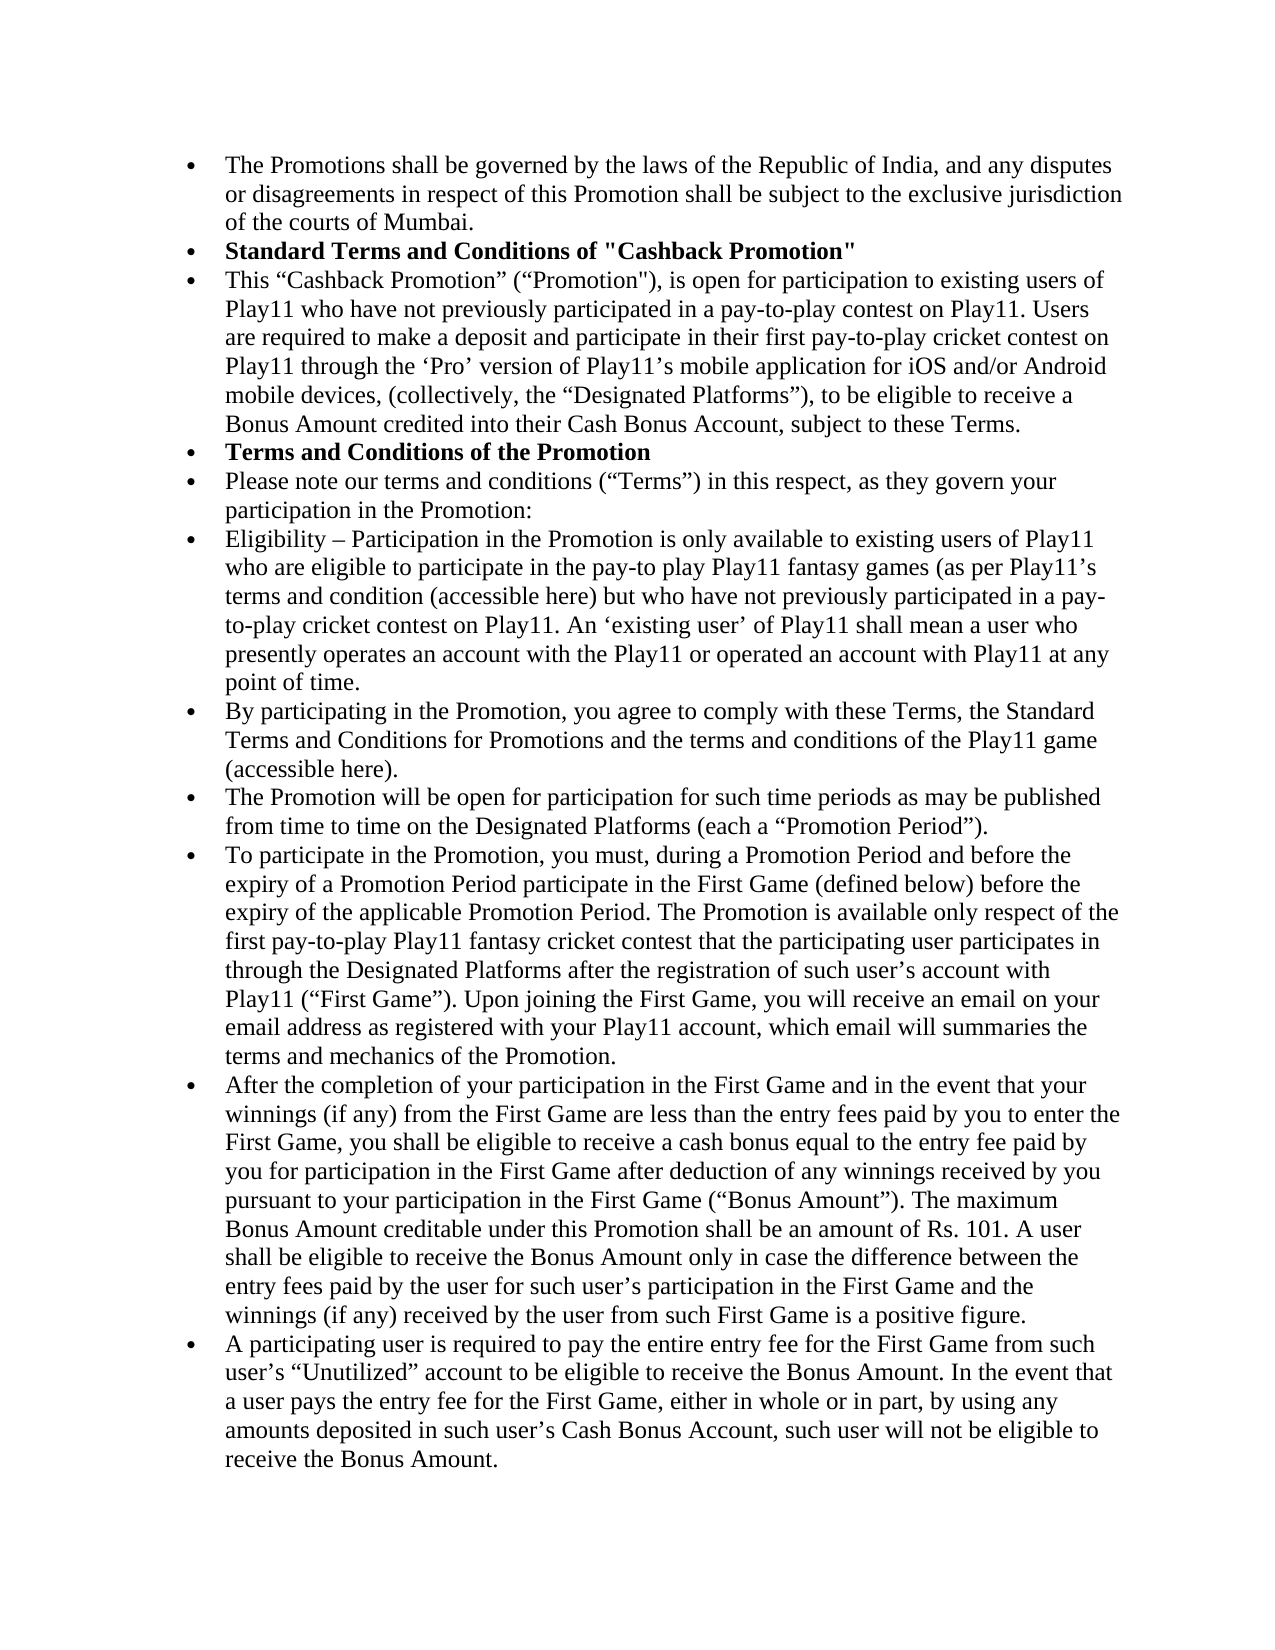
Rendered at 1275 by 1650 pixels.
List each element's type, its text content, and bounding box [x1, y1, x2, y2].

list Terms and Conditions of the Promotion [187, 437, 1125, 466]
list A participating user is required to pay the entire entry fee for the First Game from such user’s “Unutilized” account to be eligible to receive the Bonus Amount. In the event that a user pays the entry fee for the First Game, either in whole or in part, by using any amounts deposited in such user’s Cash Bonus Account, such user will not be eligible to receive the Bonus Amount. [187, 1329, 1125, 1472]
list By participating in the Promotion, you agree to comply with these Terms, the Standard Terms and Conditions for Promotions and the terms and conditions of the Play11 game (accessible here). [187, 696, 1125, 782]
list After the completion of your participation in the First Game and in the event that your winnings (if any) from the First Game are less than the entry fees paid by you to enter the First Game, you shall be eligible to receive a cash bonus equal to the entry fee paid by you for participation in the First Game after deduction of any winnings received by you pursuant to your participation in the First Game (“Bonus Amount”). The maximum Bonus Amount creditable under this Promotion shall be an amount of Rs. 101. A user shall be eligible to receive the Bonus Amount only in case the difference between the entry fees paid by the user for such user’s participation in the First Game and the winnings (if any) received by the user from such First Game is a positive figure. [187, 1070, 1125, 1329]
list The Promotion will be open for participation for such time periods as may be published from time to time on the Designated Platforms (each a “Promotion Period”). [187, 782, 1125, 840]
list Please note our terms and conditions (“Terms”) in this respect, as they govern your participation in the Promotion: [187, 466, 1125, 524]
list The Promotions shall be governed by the laws of the Republic of India, and any disputes or disagreements in respect of this Promotion shall be subject to the exclusive jurisdiction of the courts of Mumbai. [187, 150, 1125, 236]
list Standard Terms and Conditions of "Cashback Promotion" [187, 236, 1125, 265]
list Eligibility – Participation in the Promotion is only available to existing users of Play11 who are eligible to participate in the pay-to play Play11 fantasy games (as per Play11’s terms and condition (accessible here) but who have not previously participated in a pay-to-play cricket contest on Play11. An ‘existing user’ of Play11 shall mean a user who presently operates an account with the Play11 or operated an account with Play11 at any point of time. [187, 524, 1125, 696]
list This “Cashback Promotion” (“Promotion"), is open for participation to existing users of Play11 who have not previously participated in a pay-to-play contest on Play11. Users are required to make a deposit and participate in their first pay-to-play cricket contest on Play11 through the ‘Pro’ version of Play11’s mobile application for iOS and/or Android mobile devices, (collectively, the “Designated Platforms”), to be eligible to receive a Bonus Amount credited into their Cash Bonus Account, subject to these Terms. [187, 265, 1125, 437]
list To participate in the Promotion, you must, during a Promotion Period and before the expiry of a Promotion Period participate in the First Game (defined below) before the expiry of the applicable Promotion Period. The Promotion is available only respect of the first pay-to-play Play11 fantasy cricket contest that the participating user participates in through the Designated Platforms after the registration of such user’s account with Play11 (“First Game”). Upon joining the First Game, you will receive an email on your email address as registered with your Play11 account, which email will summaries the terms and mechanics of the Promotion. [187, 840, 1125, 1070]
